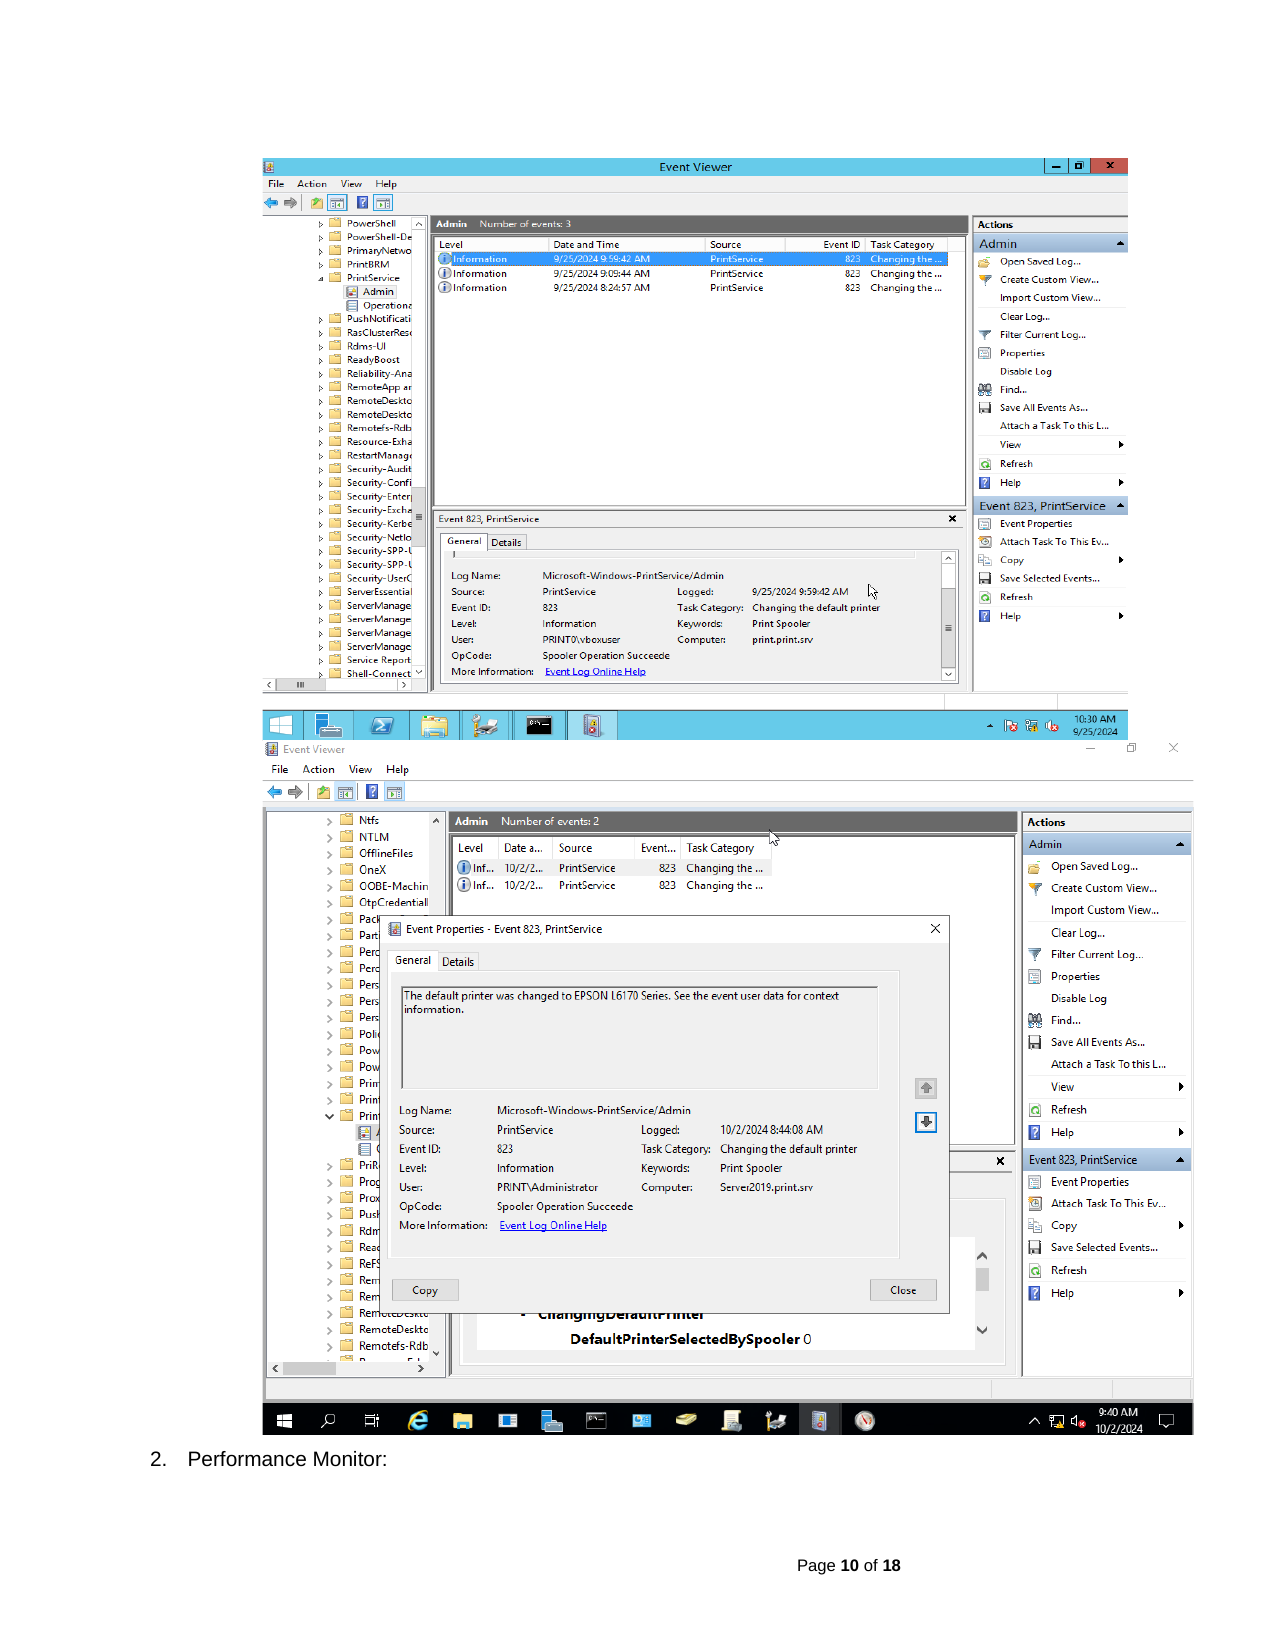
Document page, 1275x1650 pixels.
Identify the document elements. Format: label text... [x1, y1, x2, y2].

list Performance Monitor: [150, 1447, 1167, 1471]
picture [262, 158, 1194, 1435]
